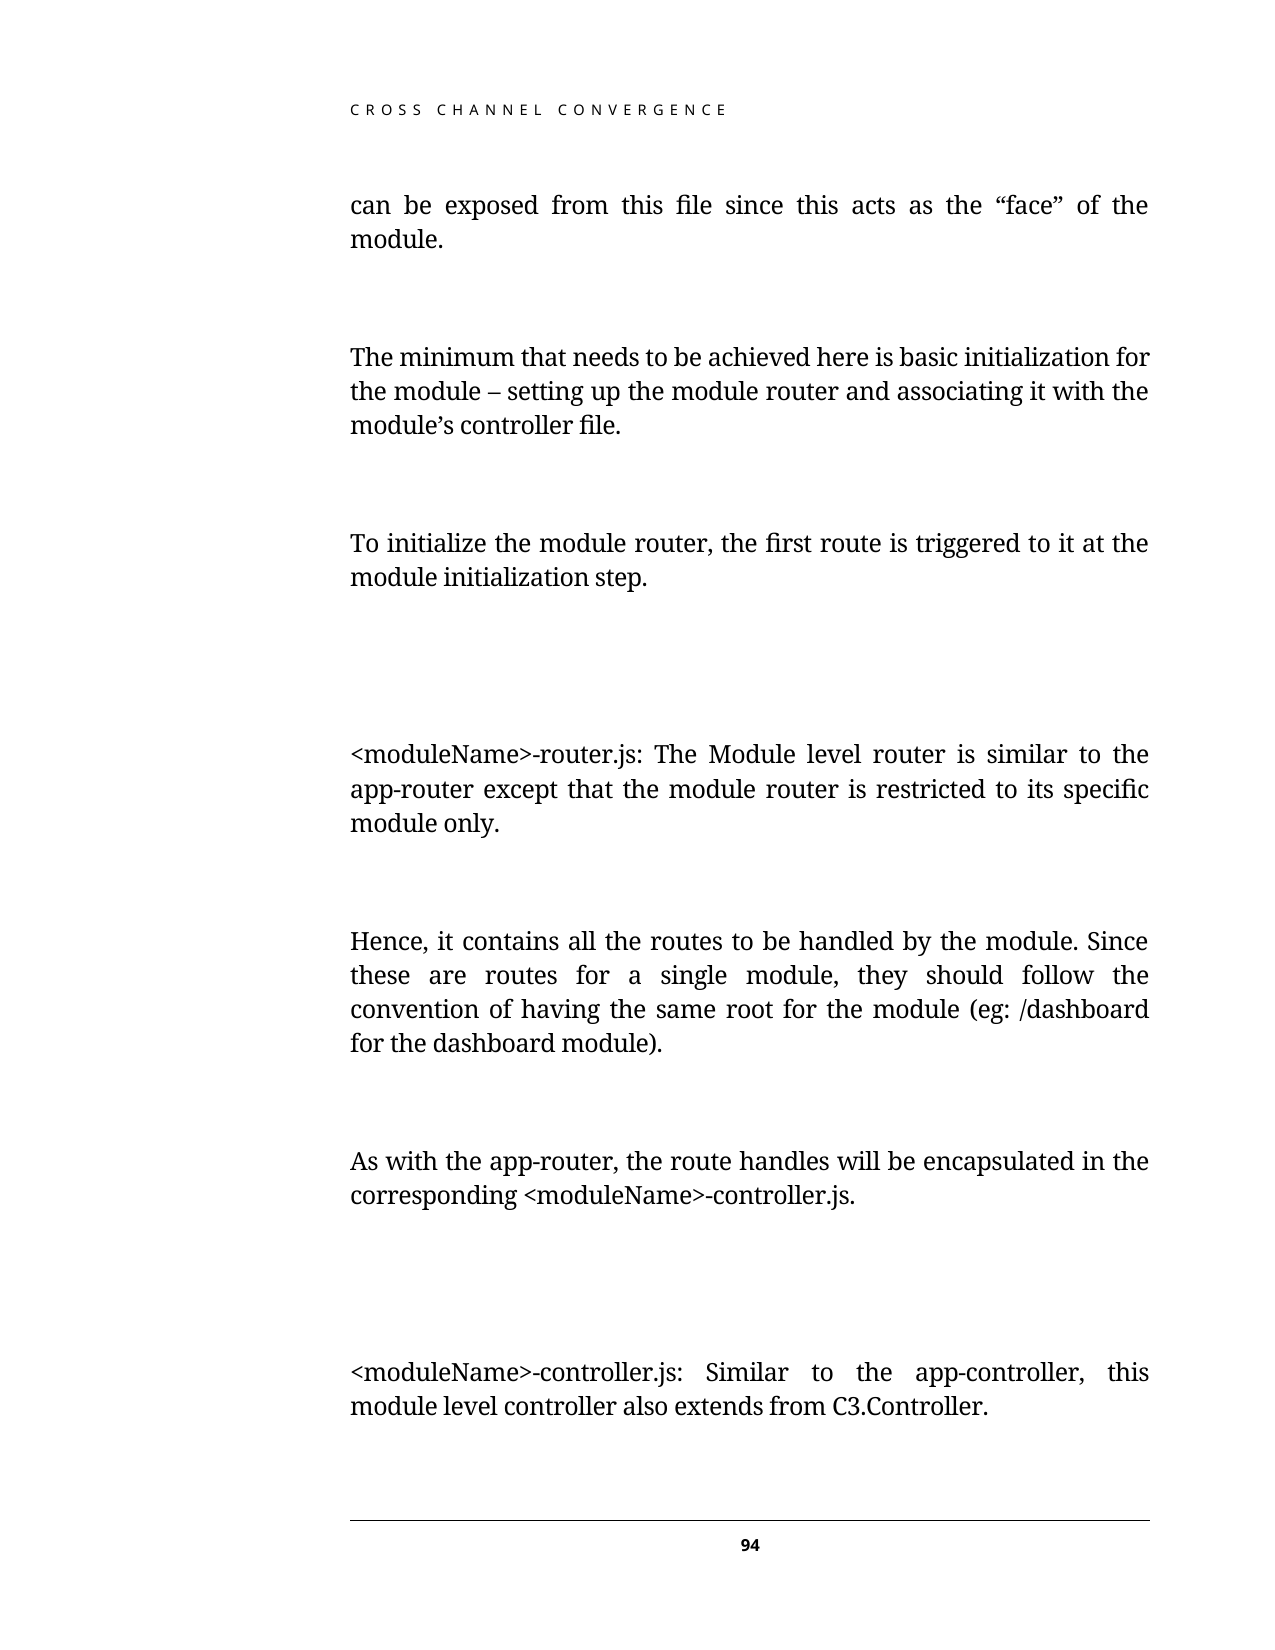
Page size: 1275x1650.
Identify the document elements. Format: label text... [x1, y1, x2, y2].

text <moduleName>-router.js: The Module level router is similar to the app-router except that the module router is restricted to its specific module only. [350, 737, 1150, 839]
text Hence, it contains all the routes to be handled by the module. Since these are routes for a single module, they should follow the convention of having the same root for the module (eg: /dashboard for the dashboard module). [350, 923, 1150, 1060]
text <moduleName>-controller.js: Similar to the app-controller, this module level controller also extends from C3.Controller. [350, 1355, 1150, 1423]
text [350, 187, 1150, 256]
text To initialize the module router, the first route is triggered to it at the module initialization step. [350, 526, 1150, 594]
text As with the app-router, the route handles will be encapsulated in the corresponding <moduleName>-controller.js. [350, 1144, 1150, 1212]
text The minimum that needs to be achieved here is basic initialization for the module – setting up the module router and associating it with the module’s controller file. [350, 340, 1150, 442]
